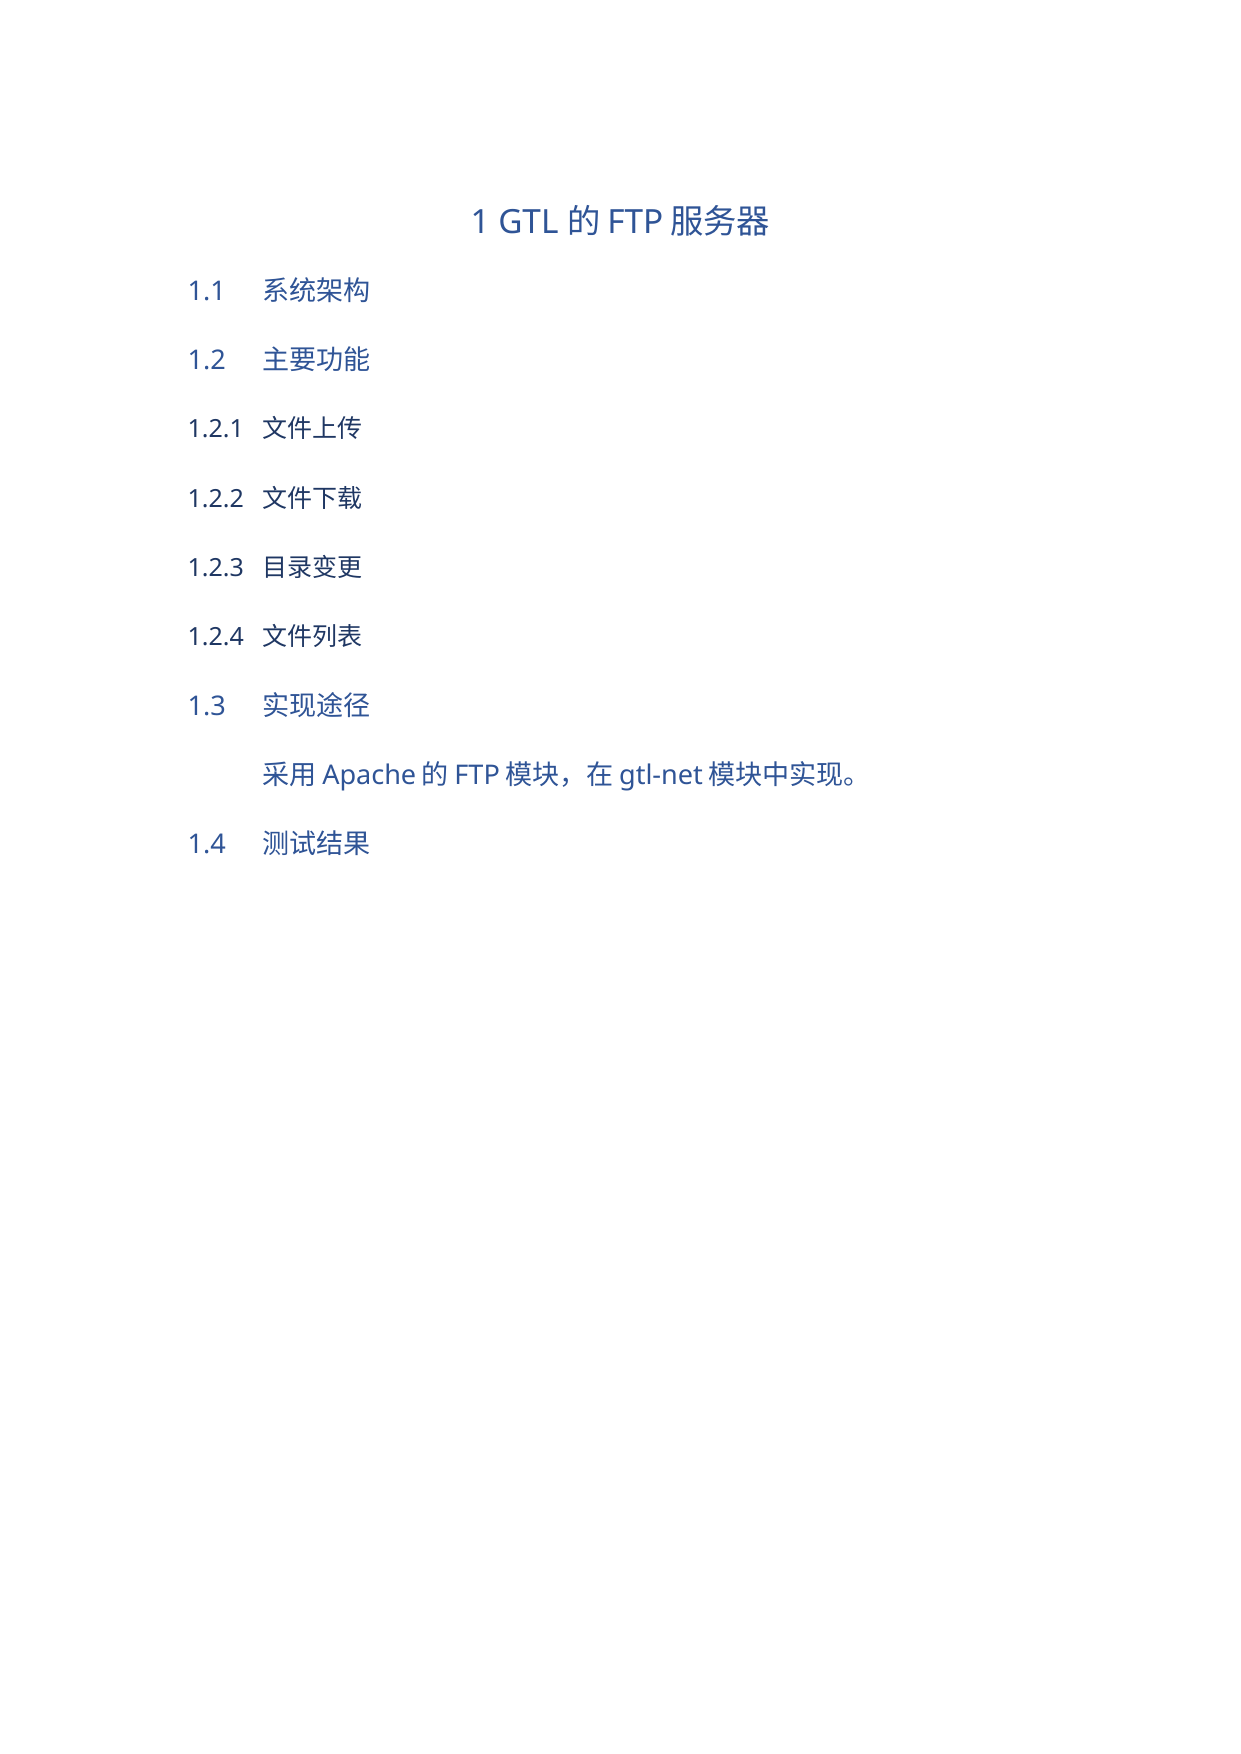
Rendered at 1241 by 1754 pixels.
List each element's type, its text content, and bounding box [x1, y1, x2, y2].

subtitle 文件列表 [187, 602, 1053, 667]
subtitle 采用Apache的FTP模块，在gtl-net模块中实现。 [262, 740, 1053, 805]
subtitle 实现途径 [187, 671, 1053, 736]
subtitle 文件下载 [187, 464, 1053, 529]
subtitle 主要功能 [187, 325, 1053, 390]
subtitle 目录变更 [187, 533, 1053, 598]
subtitle 文件上传 [187, 394, 1053, 459]
subtitle 1 GTL 的FTP服务器 [187, 187, 1053, 252]
subtitle 测试结果 [187, 809, 1053, 874]
subtitle 系统架构 [187, 256, 1053, 321]
